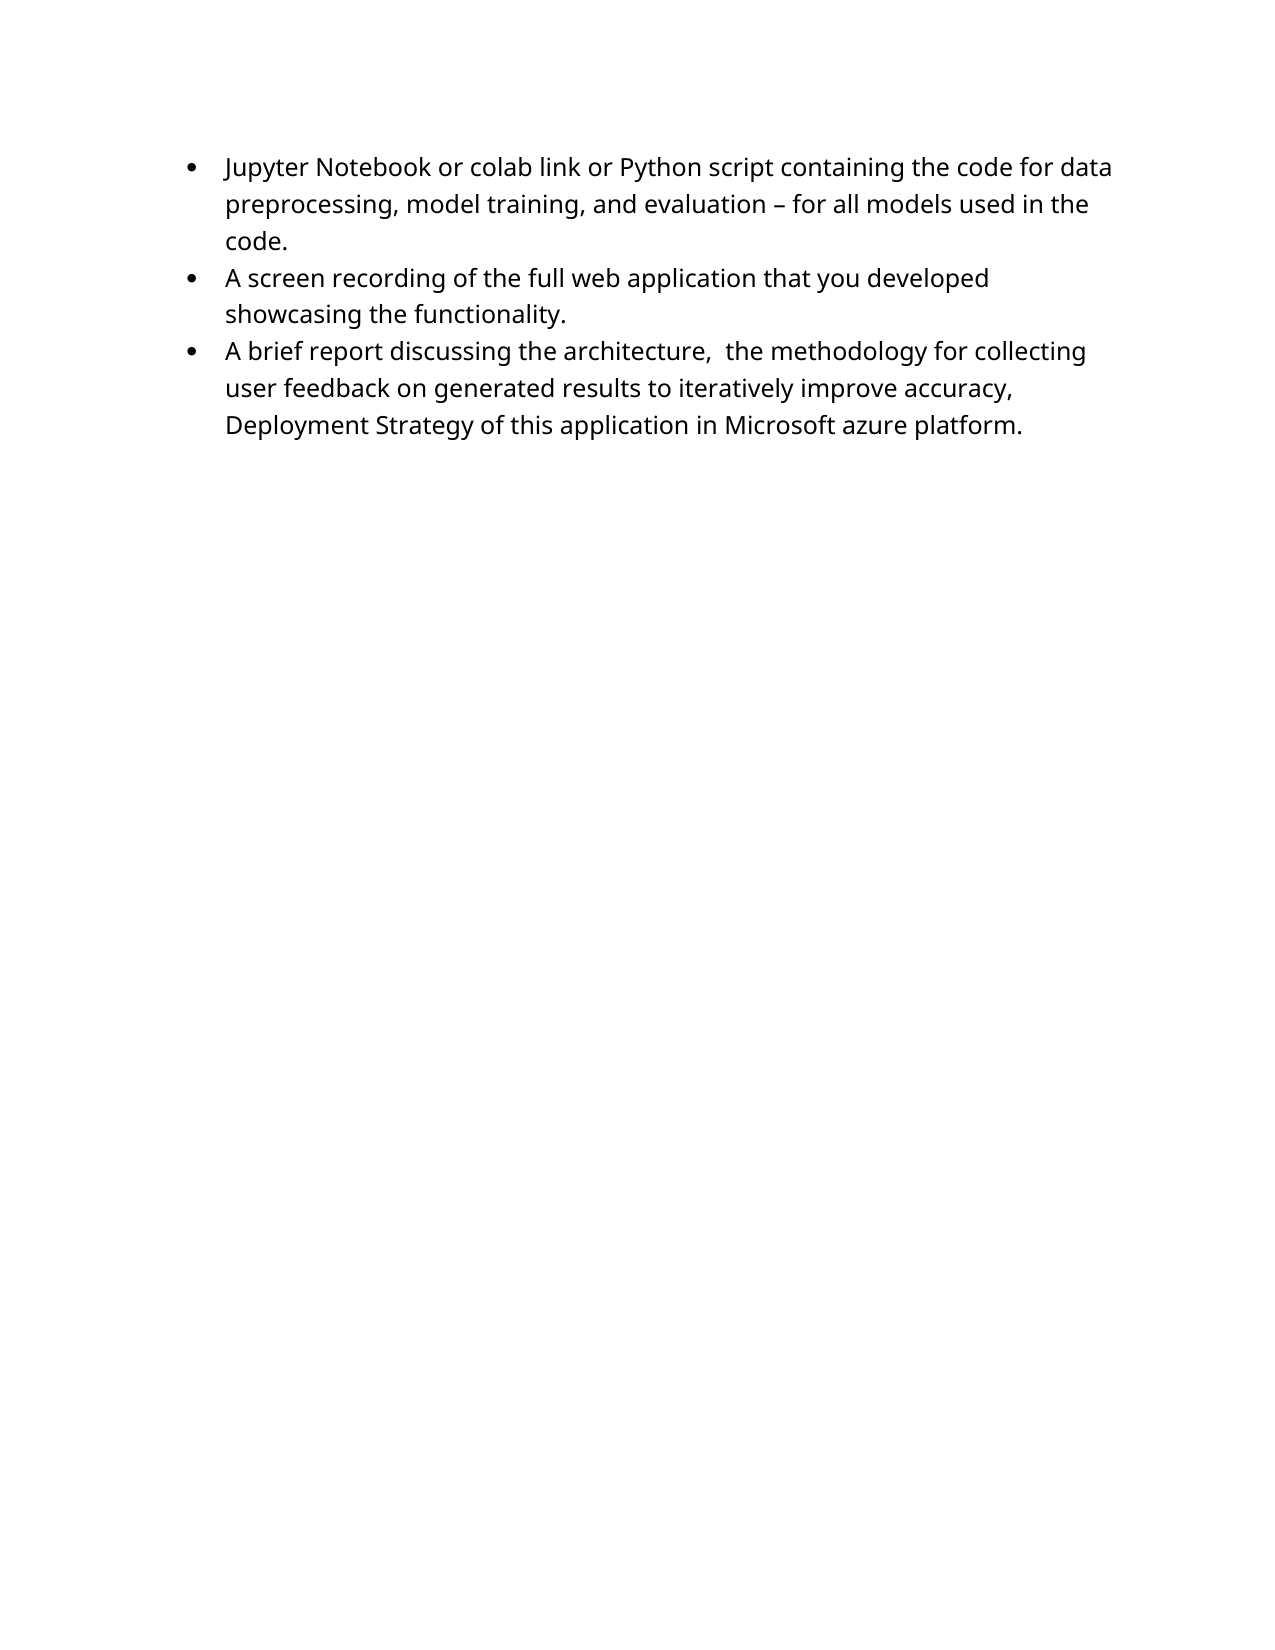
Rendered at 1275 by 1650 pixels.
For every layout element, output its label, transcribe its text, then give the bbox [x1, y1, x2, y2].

list A brief report discussing the architecture, the methodology for collecting user feedback on generated results to iteratively improve accuracy, Deployment Strategy of this application in Microsoft azure platform. [187, 334, 1125, 441]
list A screen recording of the full web application that you developed showcasing the functionality. [187, 260, 1125, 331]
list Jupyter Notebook or colab link or Python script containing the code for data preprocessing, model training, and evaluation – for all models used in the code. [187, 150, 1125, 258]
